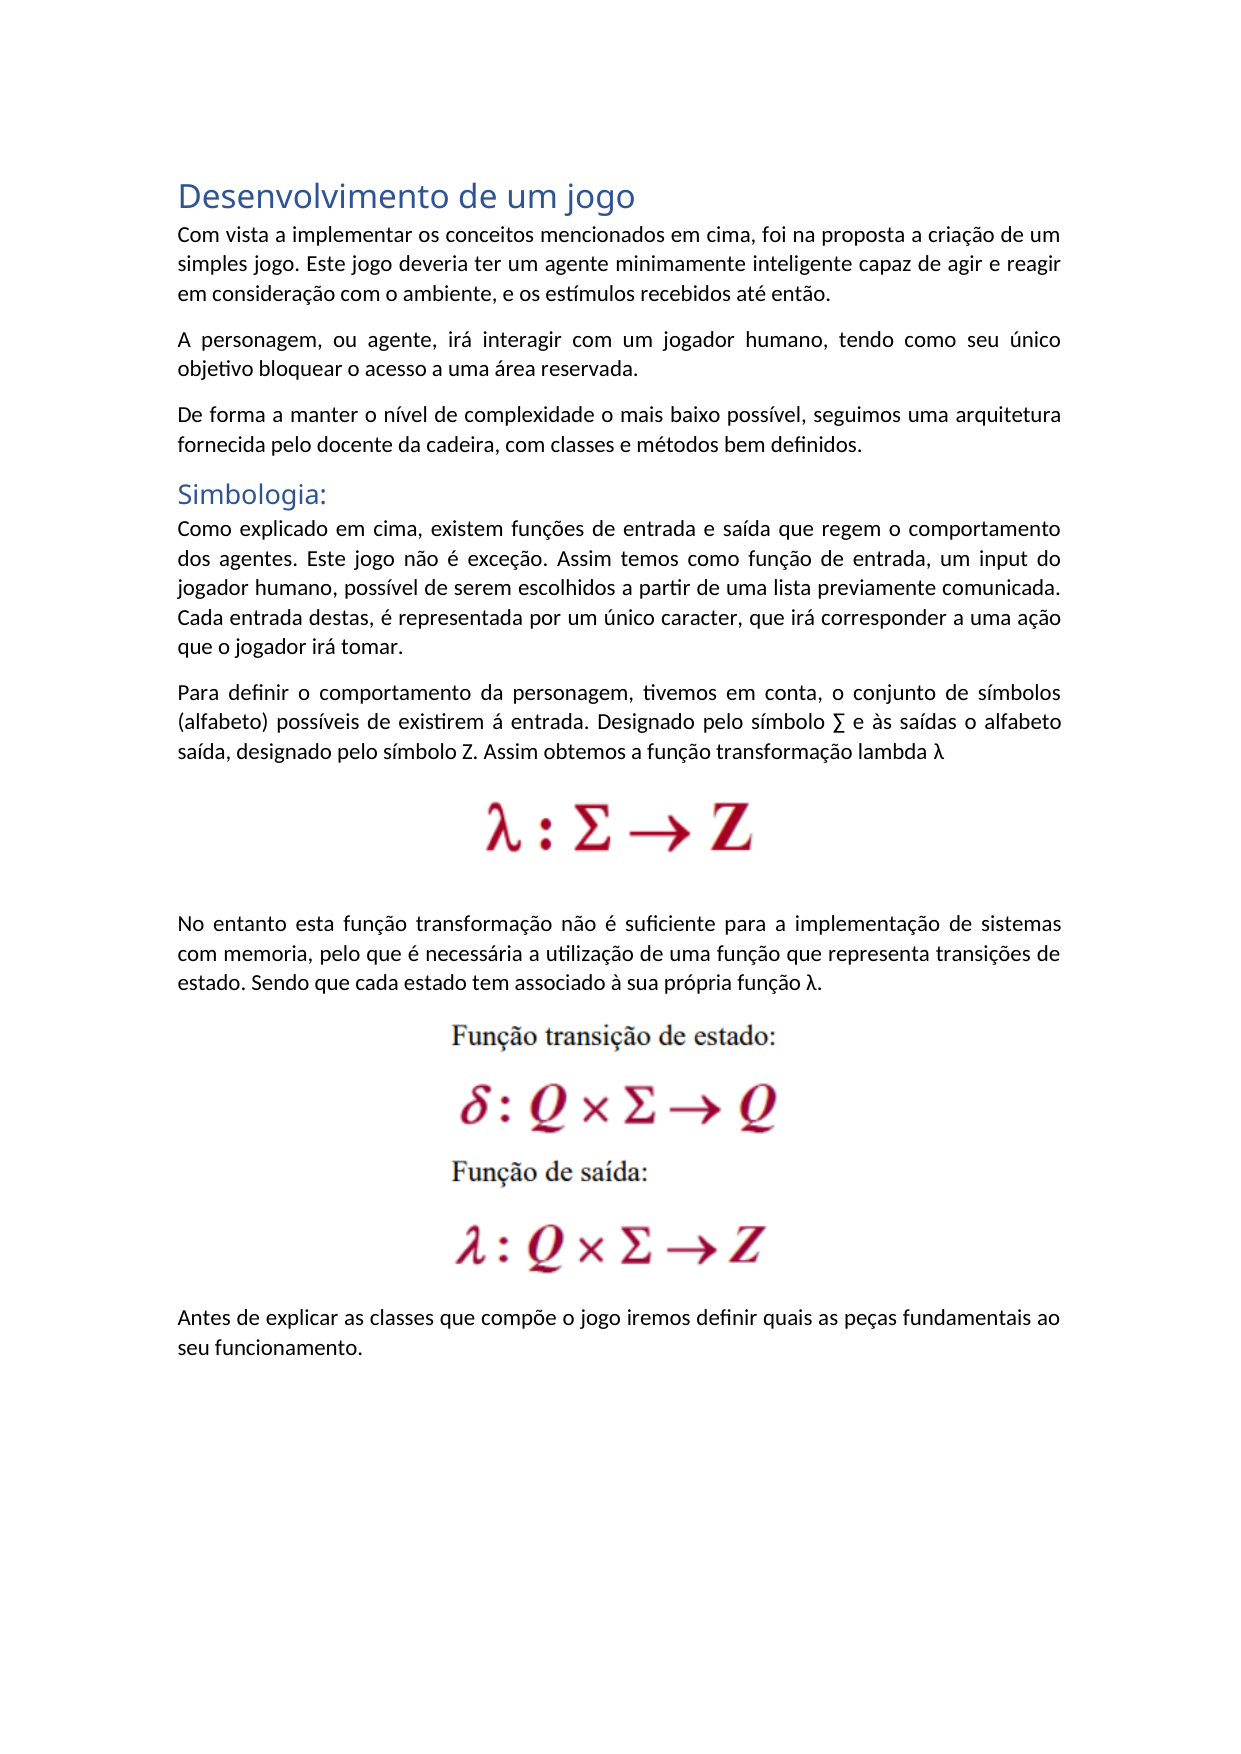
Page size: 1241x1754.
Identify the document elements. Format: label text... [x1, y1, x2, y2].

text Para definir o comportamento da personagem, tivemos em conta, o conjunto de símbolos (alfabeto) possíveis de existirem á entrada. Designado pelo símbolo ∑ e às saídas o alfabeto saída, designado pelo símbolo Z. Assim obtemos a função transformação lambda λ [177, 678, 1063, 765]
text No entanto esta função transformação não é suficiente para a implementação de sistemas com memoria, pelo que é necessária a utilização de uma função que representa transições de estado. Sendo que cada estado tem associado à sua própria função λ. [177, 909, 1063, 996]
text Antes de explicar as classes que compõe o jogo iremos definir quais as peças fundamentais ao seu funcionamento. [177, 1303, 1063, 1361]
text A personagem, ou agente, irá interagir com um jogador humano, tendo como seu único objetivo bloquear o acesso a uma área reservada. [177, 325, 1063, 382]
text De forma a manter o nível de complexidade o mais baixo possível, seguimos uma arquitetura fornecida pelo docente da cadeira, com classes e métodos bem definidos. [177, 400, 1063, 458]
text Como explicado em cima, existem funções de entrada e saída que regem o comportamento dos agentes. Este jogo não é exceção. Assim temos como função de entrada, um input do jogador humano, possível de serem escolhidos a partir de uma lista previamente comunicada. Cada entrada destas, é representada por um único caracter, que irá corresponder a uma ação que o jogador irá tomar. [177, 514, 1063, 660]
picture [443, 1014, 797, 1286]
text Com vista a implementar os conceitos mencionados em cima, foi na proposta a criação de um simples jogo. Este jogo deveria ter um agente minimamente inteligente capaz de agir e reagir em consideração com o ambiente, e os estímulos recebidos até então. [177, 220, 1063, 307]
subtitle Simbologia: [177, 476, 1063, 513]
picture [463, 782, 777, 892]
subtitle Desenvolvimento de um jogo [177, 173, 1063, 218]
